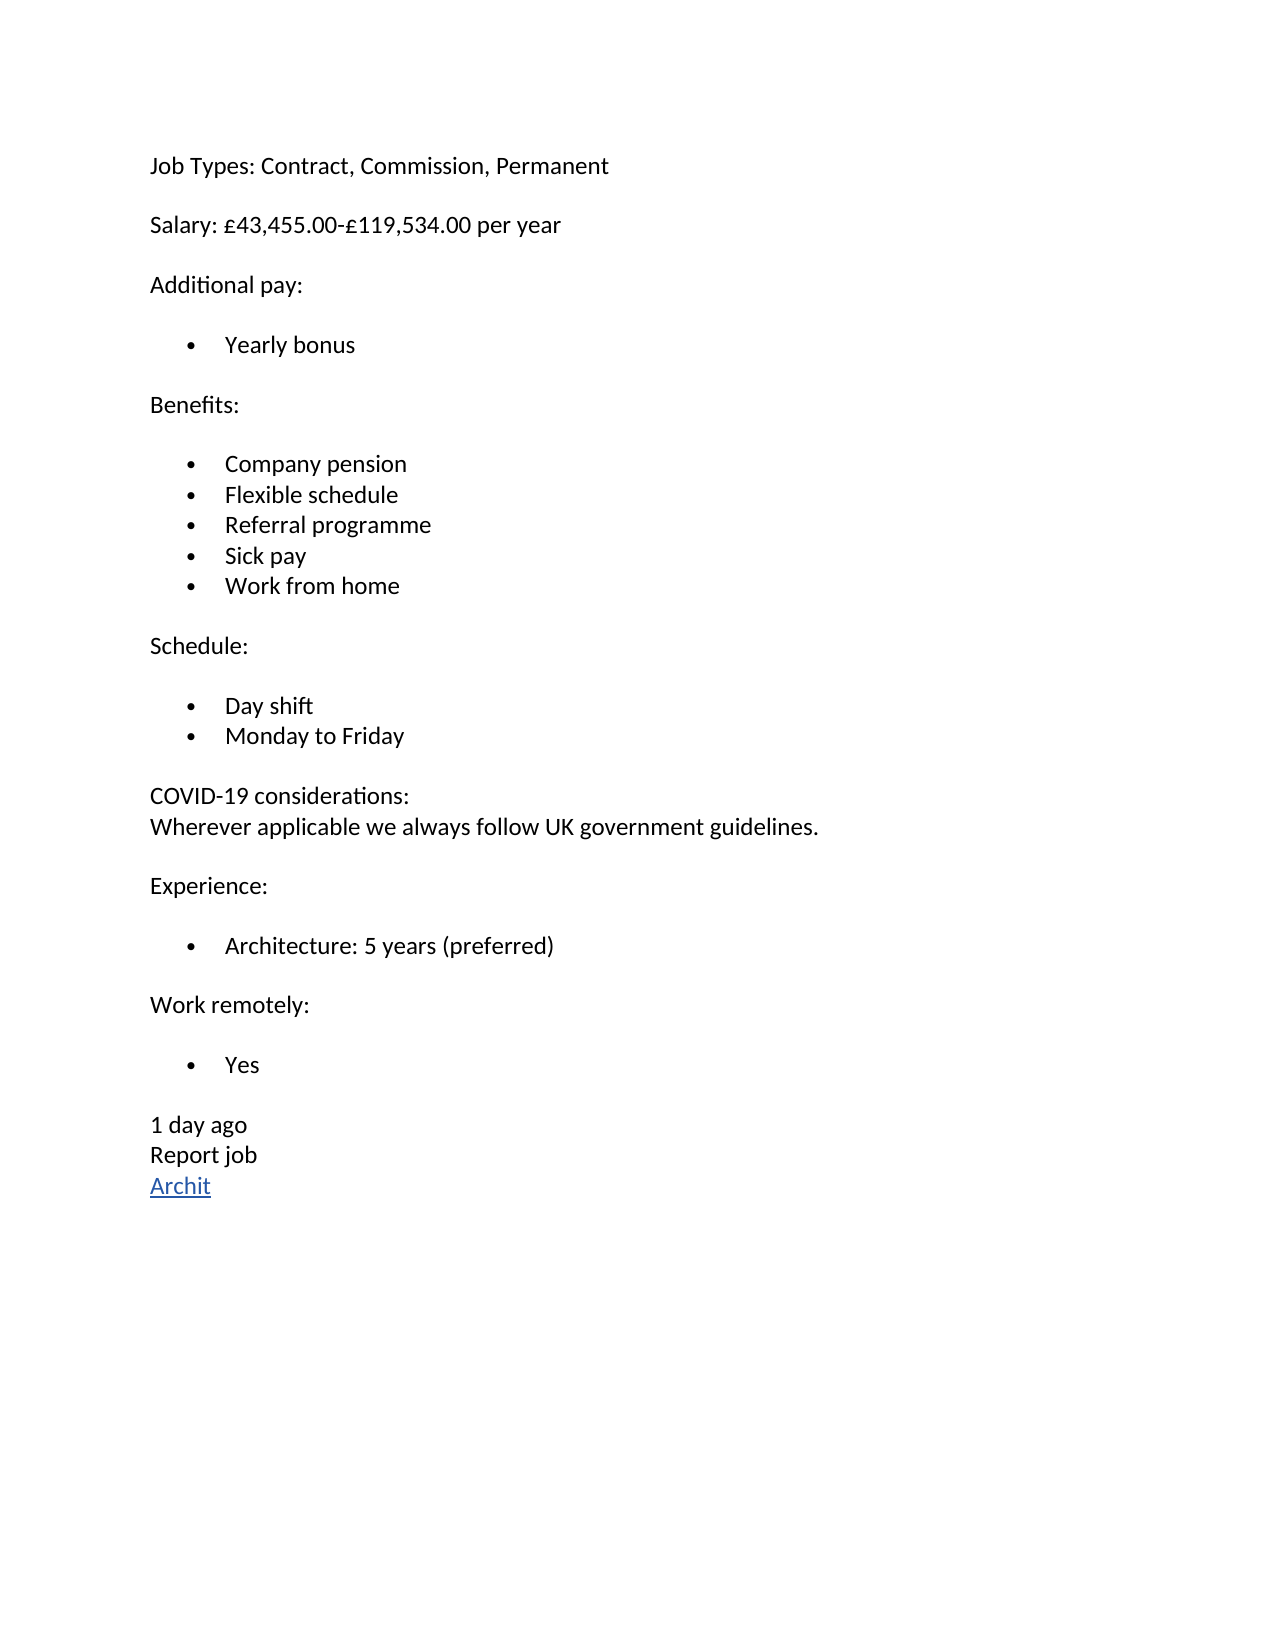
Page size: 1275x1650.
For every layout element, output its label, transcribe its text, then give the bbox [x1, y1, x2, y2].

text Work remotely: [150, 990, 1125, 1020]
text 1 day ago [150, 1109, 1125, 1139]
text Additional pay: [150, 269, 1125, 300]
text Experience: [150, 870, 1125, 901]
list Flexible schedule [187, 479, 1125, 509]
text Benefits: [150, 389, 1125, 419]
text COVID-19 considerations: Wherever applicable we always follow UK government guidelines. [150, 780, 1125, 841]
list Architecture: 5 years (preferred) [187, 930, 1125, 961]
text Job Types: Contract, Commission, Permanent [150, 150, 1125, 181]
text Report job [150, 1139, 1125, 1170]
list Yes [187, 1049, 1125, 1080]
list Work from home [187, 571, 1125, 601]
list Referral programme [187, 509, 1125, 540]
text Schedule: [150, 630, 1125, 661]
list Yearly bonus [187, 329, 1125, 359]
list Day shift [187, 690, 1125, 720]
list Monday to Friday [187, 720, 1125, 751]
list Company pension [187, 448, 1125, 479]
text Archit [150, 1170, 1125, 1201]
list Sick pay [187, 540, 1125, 571]
text Salary: £43,455.00-£119,534.00 per year [150, 210, 1125, 240]
